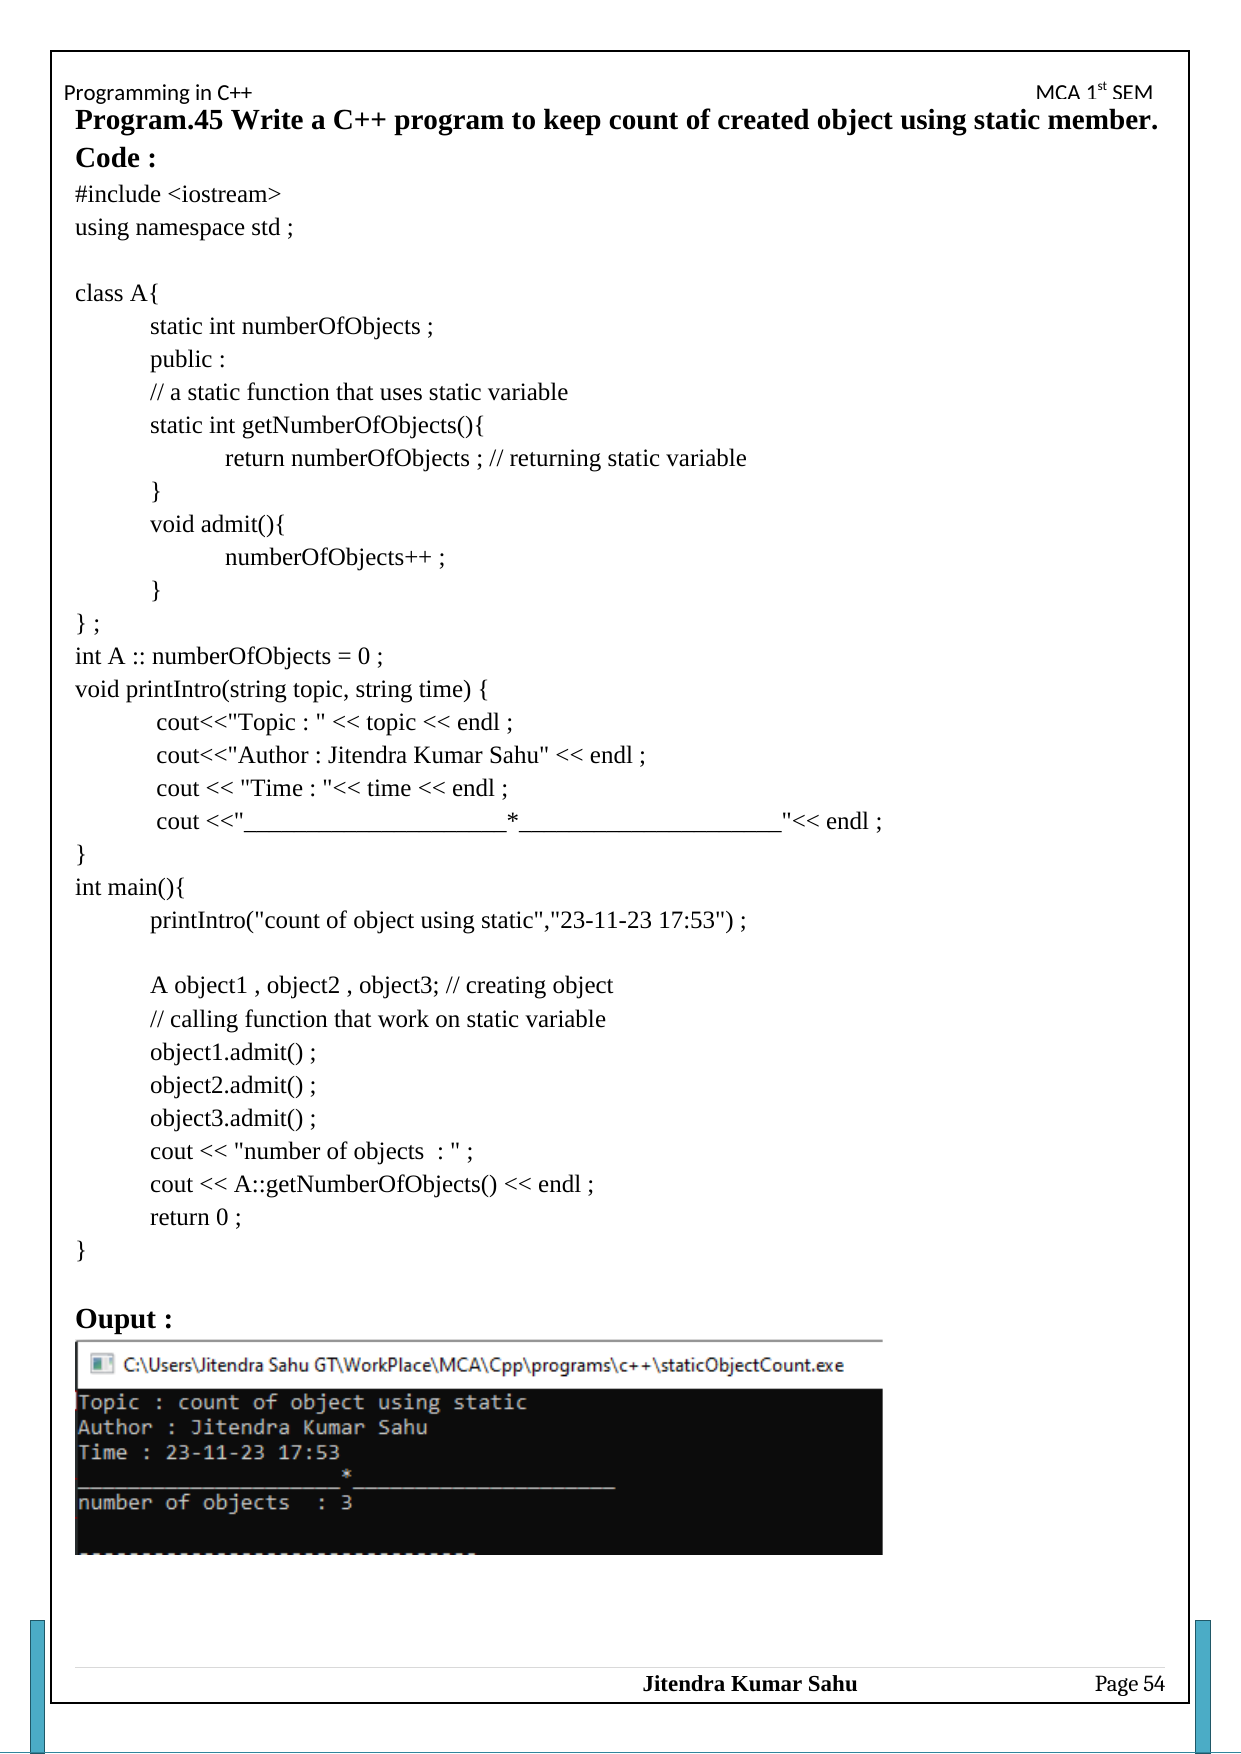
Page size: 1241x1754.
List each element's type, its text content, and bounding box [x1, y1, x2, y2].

text // calling function that work on static variable [75, 1004, 1165, 1032]
text int main(){ [75, 872, 1165, 901]
text void printIntro(string topic, string time) { [75, 674, 1165, 703]
text // a static function that uses static variable [75, 377, 1165, 406]
text Ouput : [75, 1301, 1165, 1334]
text } [75, 1235, 1165, 1263]
text cout<<"Author : Jitendra Kumar Sahu" << endl ; [75, 740, 1165, 769]
text cout << "number of objects : " ; [75, 1136, 1165, 1164]
text int A :: numberOfObjects = 0 ; [75, 641, 1165, 670]
text Program.45 Write a C++ program to keep count of created object using static member. [75, 102, 1165, 135]
text } [75, 839, 1165, 868]
text #include <iostream> [75, 179, 1165, 208]
text void admit(){ [75, 509, 1165, 538]
text } [75, 575, 1165, 604]
text } ; [75, 608, 1165, 637]
text printIntro("count of object using static","23-11-23 17:53") ; [75, 905, 1165, 934]
text cout << "Time : "<< time << endl ; [75, 773, 1165, 802]
text object2.admit() ; [75, 1070, 1165, 1098]
text using namespace std ; [75, 212, 1165, 241]
text } [75, 476, 1165, 505]
text object3.admit() ; [75, 1103, 1165, 1131]
text public : [75, 344, 1165, 373]
text cout<<"Topic : " << topic << endl ; [75, 707, 1165, 736]
text static int numberOfObjects ; [75, 311, 1165, 340]
text static int getNumberOfObjects(){ [75, 410, 1165, 439]
text numberOfObjects++ ; [75, 542, 1165, 571]
text A object1 , object2 , object3; // creating object [75, 971, 1165, 999]
text return 0 ; [75, 1202, 1165, 1231]
text return numberOfObjects ; // returning static variable [75, 443, 1165, 472]
text object1.admit() ; [75, 1037, 1165, 1065]
text Code : [75, 140, 1165, 174]
picture [75, 1339, 883, 1555]
text cout <<"_____________________*_____________________"<< endl ; [75, 806, 1165, 835]
text class A{ [75, 278, 1165, 307]
text cout << A::getNumberOfObjects() << endl ; [75, 1169, 1165, 1197]
